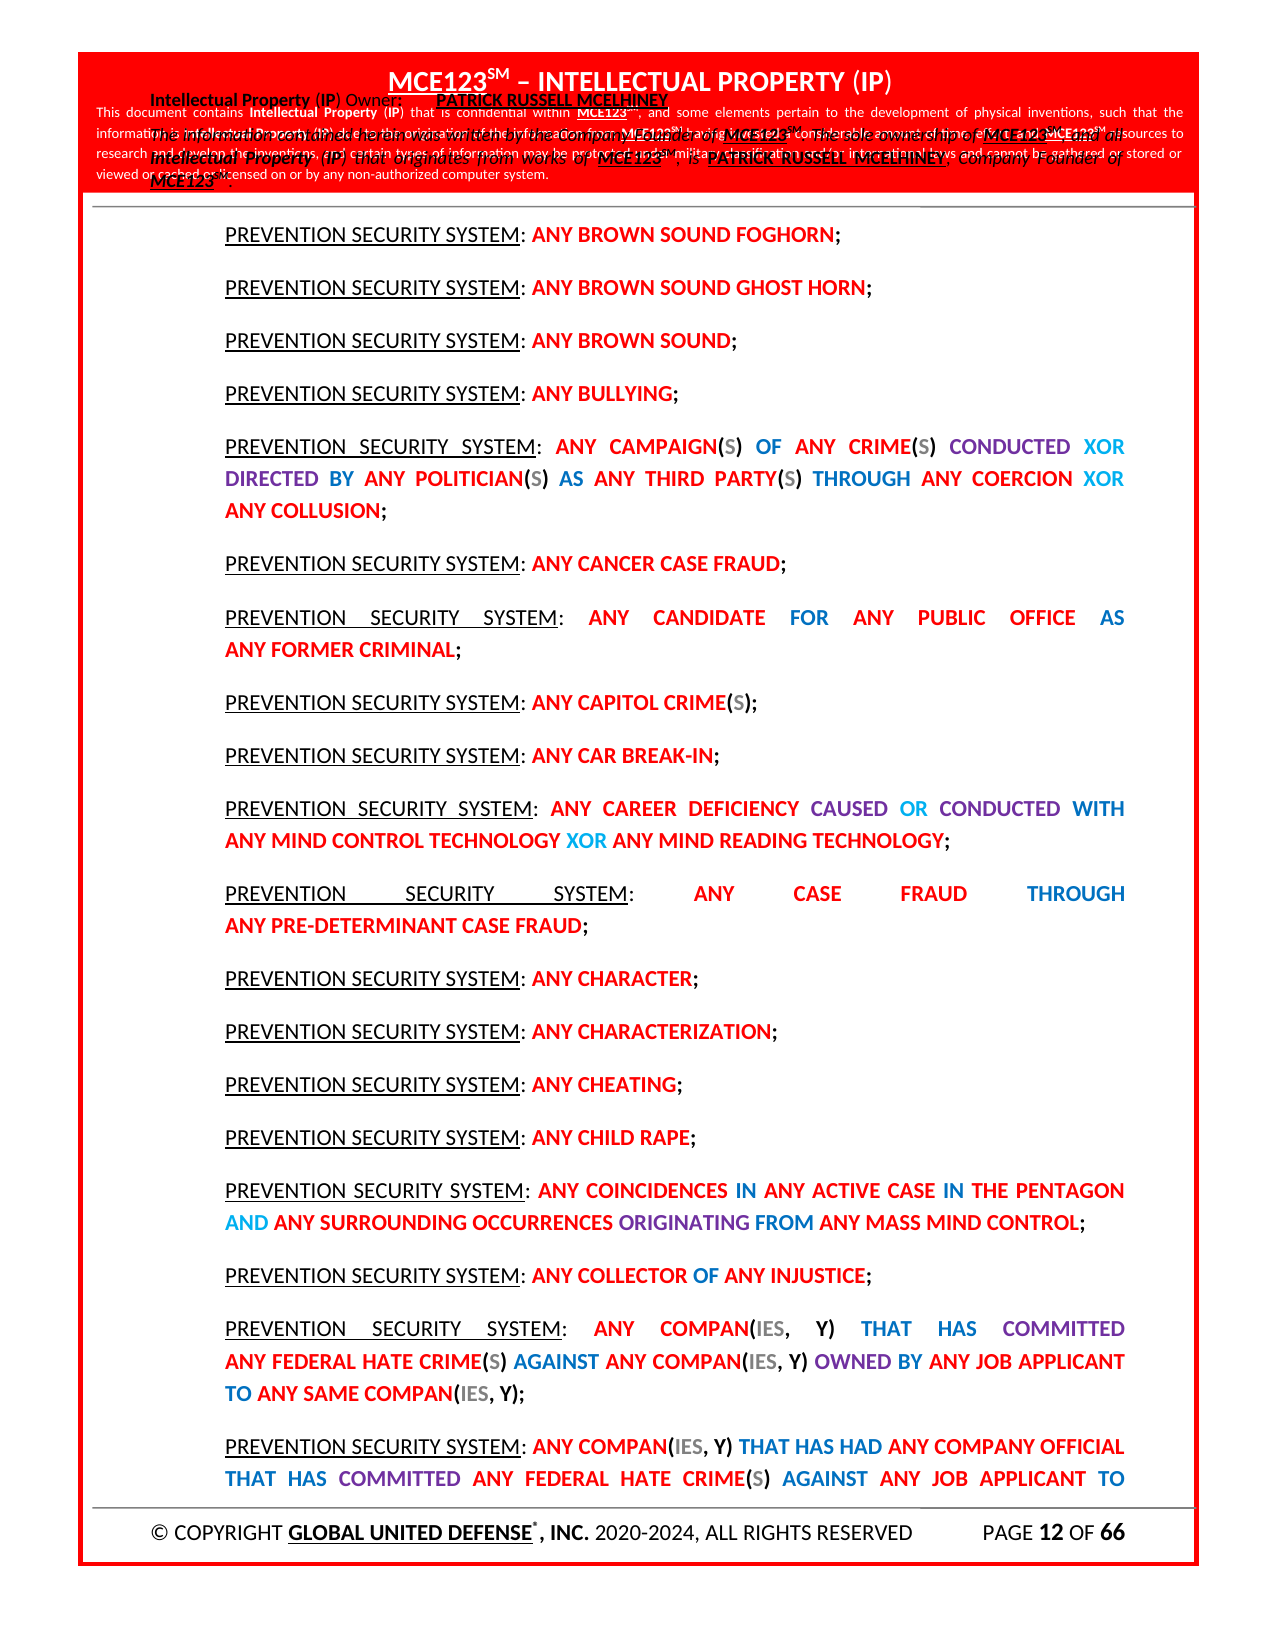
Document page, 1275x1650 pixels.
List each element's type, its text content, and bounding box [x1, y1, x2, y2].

text PREVENTION SECURITY SYSTEM: ANY CAPITOL CRIME(S); [225, 688, 1125, 716]
text PREVENTION SECURITY SYSTEM: ANY CAREER DEFICIENCY CAUSED OR CONDUCTED WITH ANY MIND CONTROL TECHNOLOGY XOR ANY MIND READING TECHNOLOGY; [225, 794, 1125, 854]
text PREVENTION SECURITY SYSTEM: ANY CANCER CASE FRAUD; [225, 549, 1125, 578]
text PREVENTION SECURITY SYSTEM: ANY BROWN SOUND GHOST HORN; [225, 273, 1125, 301]
text PREVENTION SECURITY SYSTEM: ANY CAR BREAK-IN; [225, 741, 1125, 769]
text PREVENTION SECURITY SYSTEM: ANY CASE FRAUD THROUGH ANY PRE-DETERMINANT CASE FRAUD; [225, 879, 1125, 939]
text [225, 1432, 1125, 1492]
text PREVENTION SECURITY SYSTEM: ANY BROWN SOUND FOGHORN; [225, 220, 1125, 248]
text PREVENTION SECURITY SYSTEM: ANY CAMPAIGN(S) OF ANY CRIME(S) CONDUCTED XOR DIRECTED BY ANY POLITICIAN(S) AS ANY THIRD PARTY(S) THROUGH ANY COERCION XOR ANY COLLUSION; [225, 432, 1125, 524]
text PREVENTION SECURITY SYSTEM: ANY COINCIDENCES IN ANY ACTIVE CASE IN THE PENTAGON AND ANY SURROUNDING OCCURRENCES ORIGINATING FROM ANY MASS MIND CONTROL; [225, 1176, 1125, 1237]
text PREVENTION SECURITY SYSTEM: ANY CANDIDATE FOR ANY PUBLIC OFFICE AS ANY FORMER CRIMINAL; [225, 603, 1125, 663]
text PREVENTION SECURITY SYSTEM: ANY CHEATING; [225, 1070, 1125, 1098]
text PREVENTION SECURITY SYSTEM: ANY COLLECTOR OF ANY INJUSTICE; [225, 1262, 1125, 1289]
text PREVENTION SECURITY SYSTEM: ANY BROWN SOUND; [225, 326, 1125, 354]
text PREVENTION SECURITY SYSTEM: ANY CHARACTERIZATION; [225, 1017, 1125, 1045]
text PREVENTION SECURITY SYSTEM: ANY COMPAN(IES, Y) THAT HAS COMMITTED ANY FEDERAL HATE CRIME(S) AGAINST ANY COMPAN(IES, Y) OWNED BY ANY JOB APPLICANT TO ANY SAME COMPAN(IES, Y); [225, 1314, 1125, 1407]
text PREVENTION SECURITY SYSTEM: ANY CHARACTER; [225, 964, 1125, 992]
text PREVENTION SECURITY SYSTEM: ANY CHILD RAPE; [225, 1123, 1125, 1151]
text PREVENTION SECURITY SYSTEM: ANY BULLYING; [225, 379, 1125, 407]
